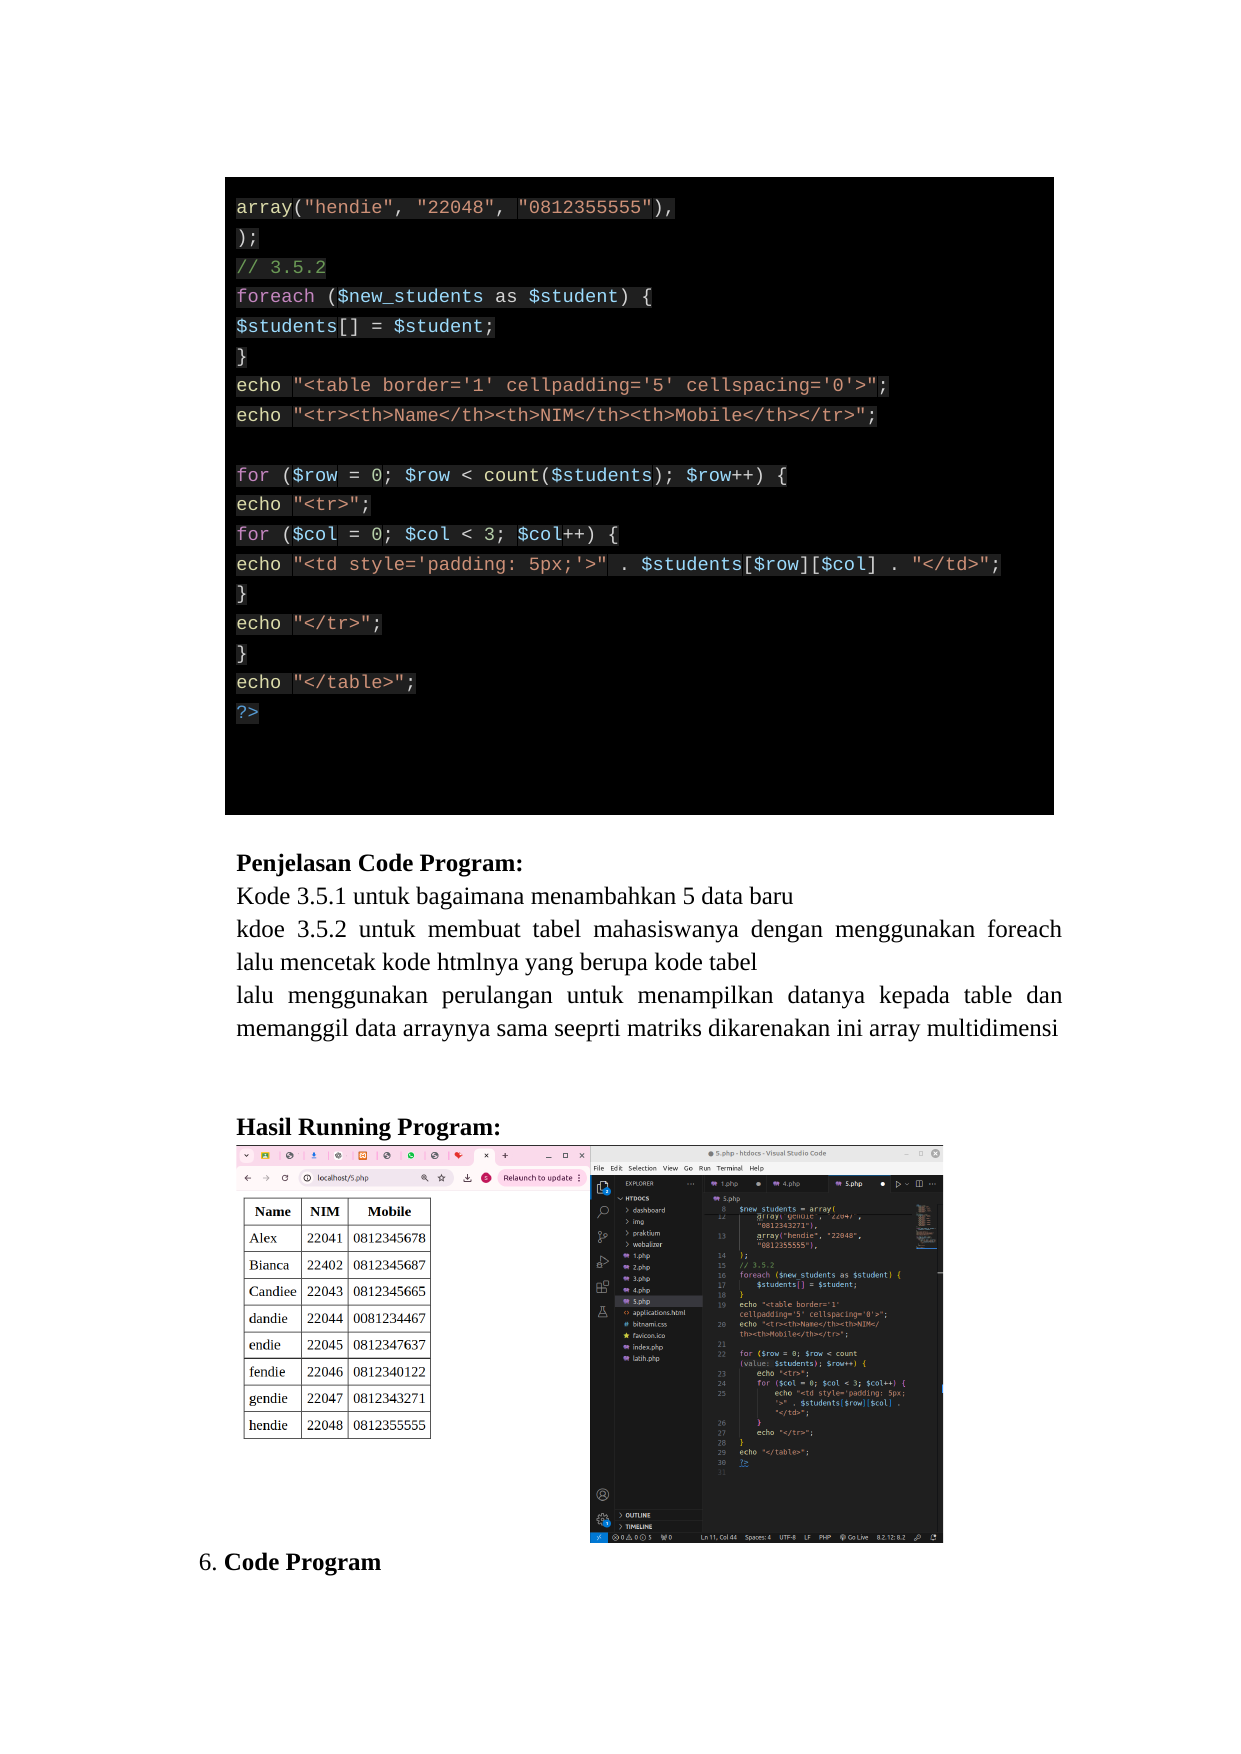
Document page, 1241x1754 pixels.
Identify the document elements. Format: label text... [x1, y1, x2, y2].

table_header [227, 179, 1052, 813]
text Penjelasan Code Program: [236, 848, 1063, 877]
text kdoe 3.5.2 untuk membuat tabel mahasiswanya dengan menggunakan foreach lalu mencetak kode htmlnya yang berupa kode tabel [236, 914, 1063, 976]
text Hasil Running Program: [236, 1112, 1063, 1141]
text lalu menggunakan perulangan untuk menampilkan datanya kepada table dan memanggil data arraynya sama seeprti matriks dikarenakan ini array multidimensi [236, 980, 1063, 1042]
list 6. Code Program [199, 1547, 1063, 1576]
text Kode 3.5.1 untuk bagaimana menambahkan 5 data baru [236, 881, 1063, 910]
picture [236, 1145, 944, 1543]
